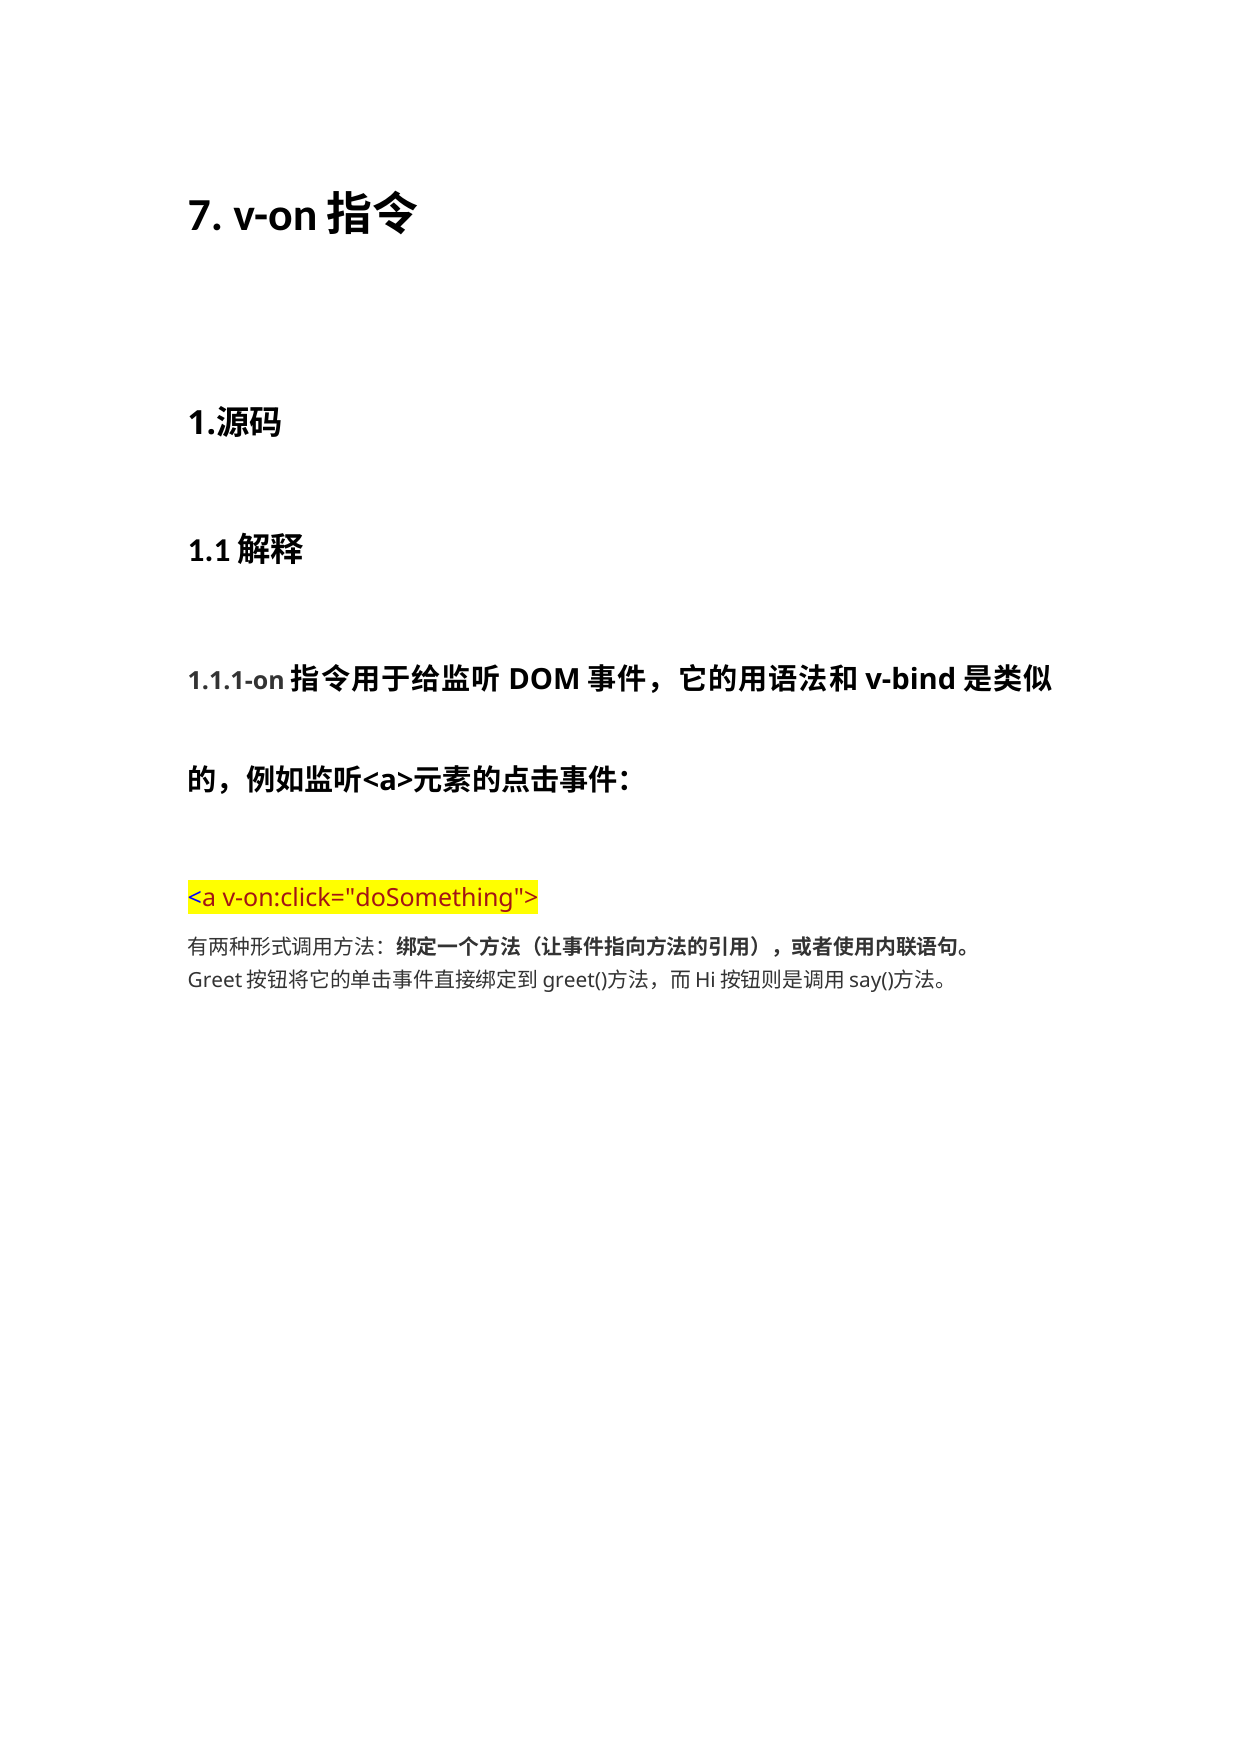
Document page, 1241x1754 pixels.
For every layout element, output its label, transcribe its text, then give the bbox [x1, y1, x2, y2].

subtitle 1.1解释 [187, 515, 1053, 580]
subtitle 1.源码 [187, 387, 1053, 452]
subtitle 1.1.1-on指令用于给监听DOM事件，它的用语法和v-bind是类似的，例如监听<a>元素的点击事件： [187, 644, 1053, 810]
text 有两种形式调用方法：绑定一个方法（让事件指向方法的引用），或者使用内联语句。 Greet按钮将它的单击事件直接绑定到greet()方法，而Hi按钮则是调用say()方法。 [187, 929, 1053, 994]
subtitle 7. v-on指令 [187, 162, 1053, 259]
text <a v-on:click="doSomething"> [187, 864, 1053, 929]
